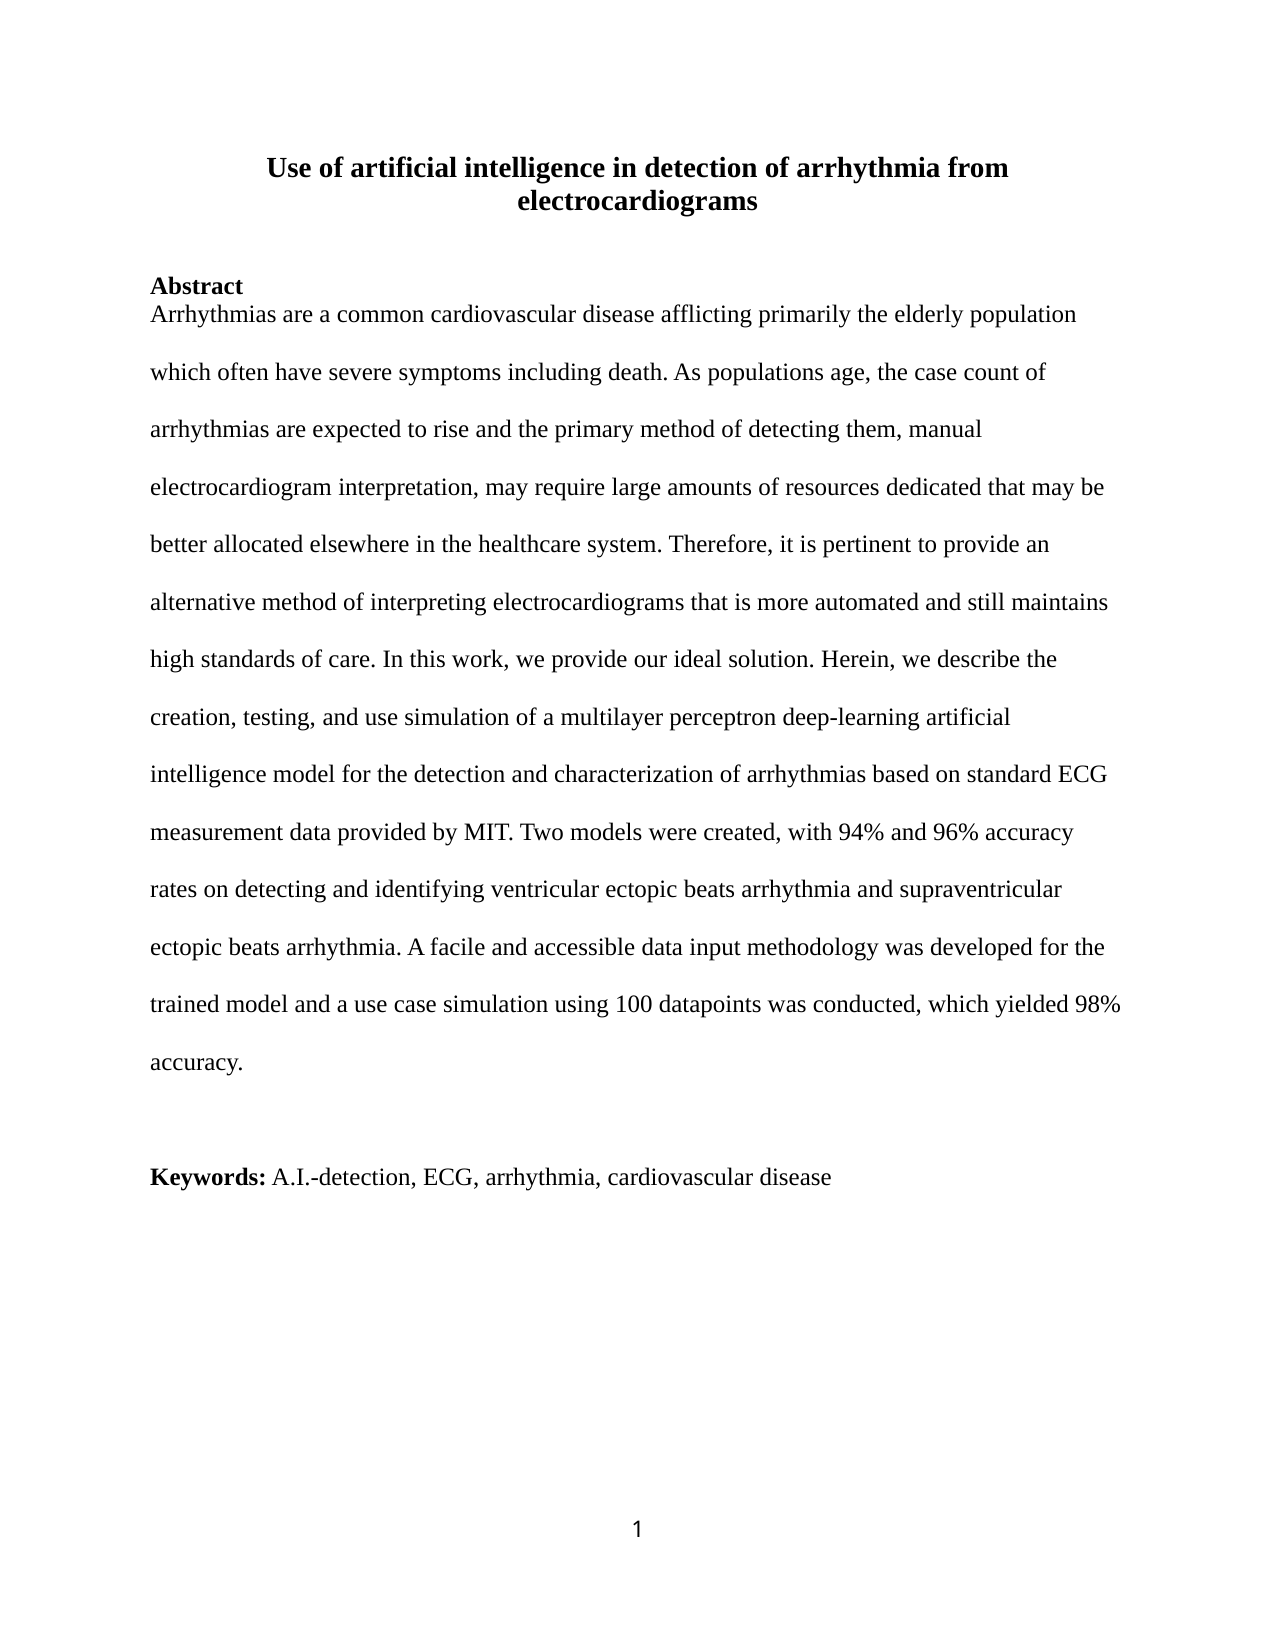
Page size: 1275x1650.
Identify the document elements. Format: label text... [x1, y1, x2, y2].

text Keywords: A.I.-detection, ECG, arrhythmia, cardiovascular disease [150, 1162, 1125, 1191]
text Arrhythmias are a common cardiovascular disease afflicting primarily the elderly population which often have severe symptoms including death. As populations age, the case count of arrhythmias are expected to rise and the primary method of detecting them, manual electrocardiogram interpretation, may require large amounts of resources dedicated that may be better allocated elsewhere in the healthcare system. Therefore, it is pertinent to provide an alternative method of interpreting electrocardiograms that is more automated and still maintains high standards of care. In this work, we provide our ideal solution. Herein, we describe the creation, testing, and use simulation of a multilayer perceptron deep-learning artificial intelligence model for the detection and characterization of arrhythmias based on standard ECG measurement data provided by MIT. Two models were created, with 94% and 96% accuracy rates on detecting and identifying ventricular ectopic beats arrhythmia and supraventricular ectopic beats arrhythmia. A facile and accessible data input methodology was developed for the trained model and a use case simulation using 100 datapoints was conducted, which yielded 98% accuracy. [150, 299, 1125, 1076]
subtitle Abstract [150, 271, 1125, 299]
text Use of artificial intelligence in detection of arrhythmia from electrocardiograms [150, 150, 1125, 217]
